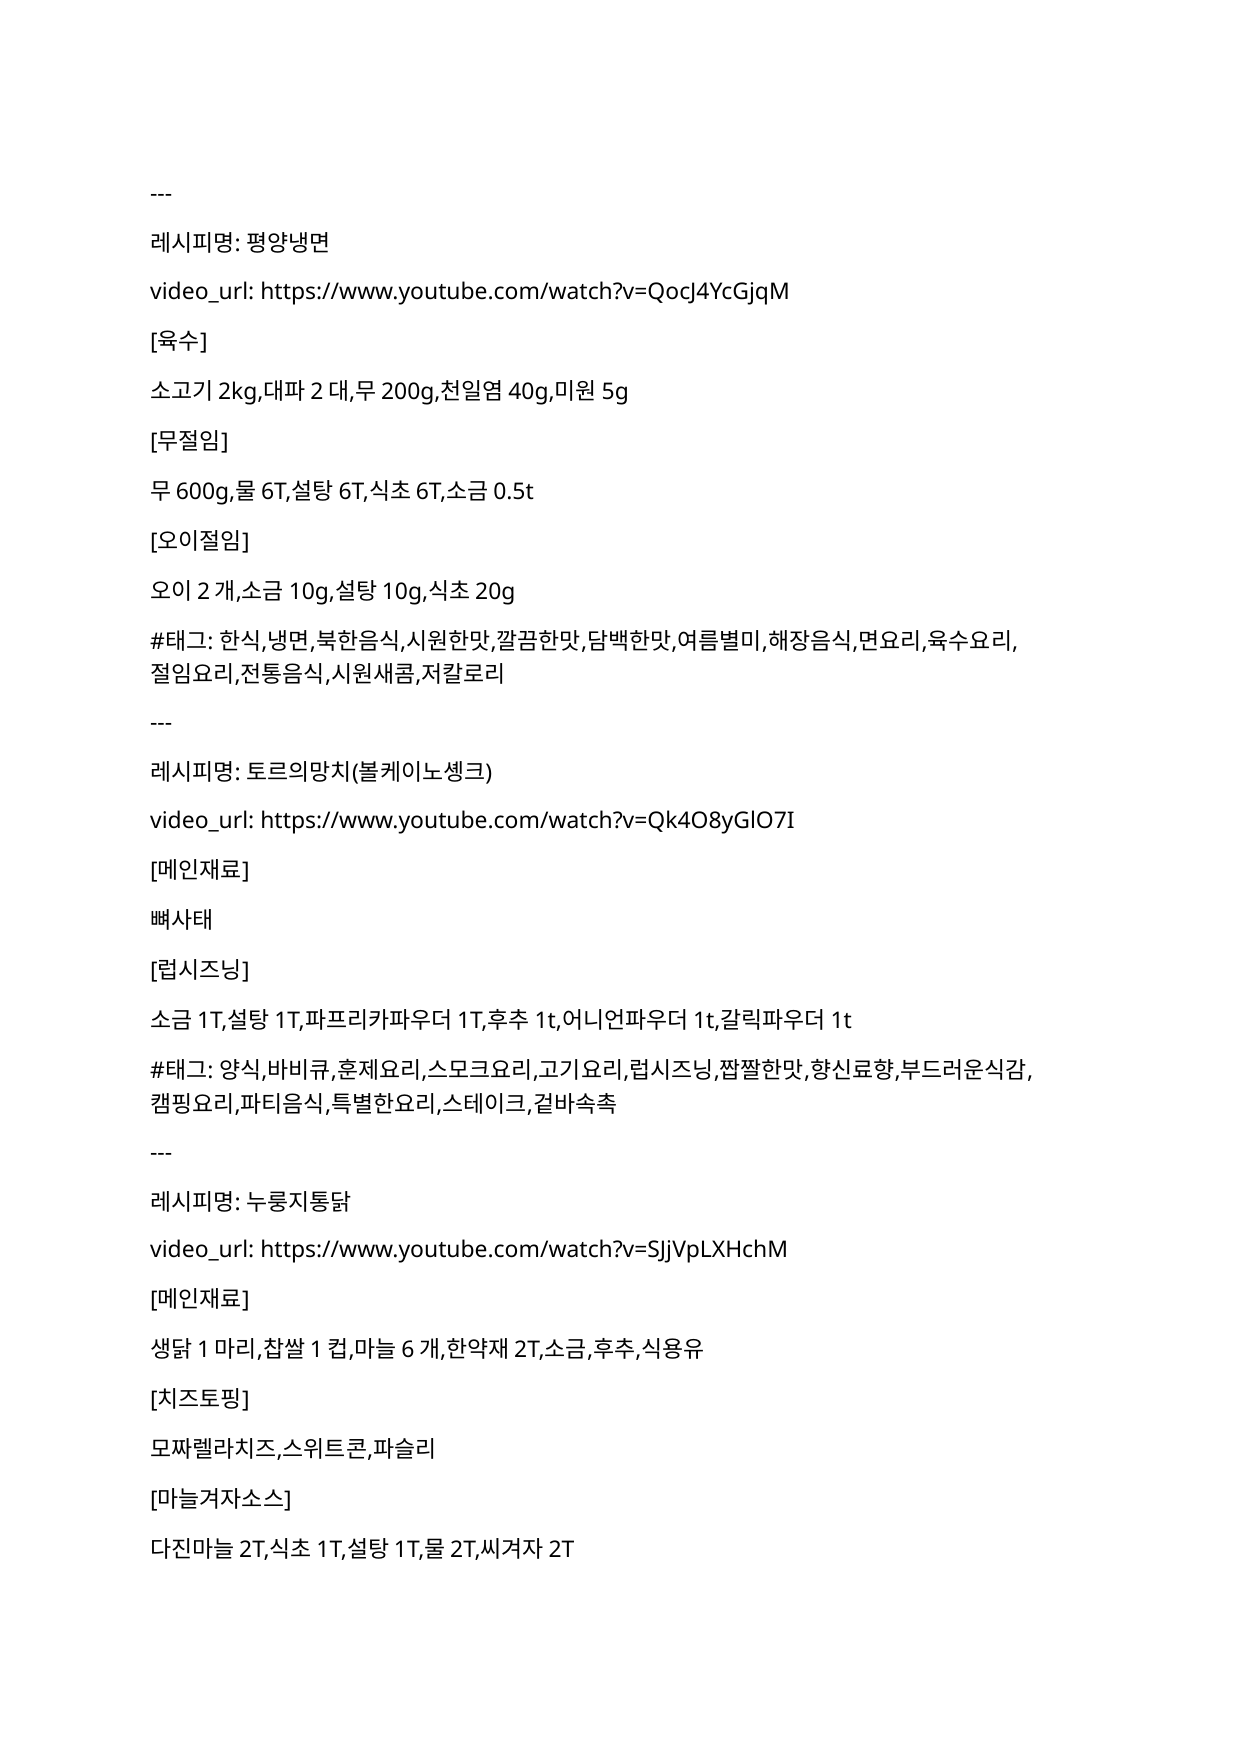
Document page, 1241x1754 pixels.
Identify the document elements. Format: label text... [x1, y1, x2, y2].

text [치즈토핑] [150, 1381, 1090, 1414]
text --- [150, 706, 1090, 738]
text [메인재료] [150, 852, 1090, 886]
text 레시피명: 평양냉면 [150, 225, 1090, 258]
text [럽시즈닝] [150, 952, 1090, 985]
text video_url: https://www.youtube.com/watch?v=SJjVpLXHchM [150, 1233, 1090, 1264]
text video_url: https://www.youtube.com/watch?v=Qk4O8yGlO7I [150, 804, 1090, 836]
text [마늘겨자소스] [150, 1481, 1090, 1514]
text [메인재료] [150, 1281, 1090, 1314]
text 뼈사태 [150, 902, 1090, 935]
text --- [150, 1135, 1090, 1167]
text #태그: 양식,바비큐,훈제요리,스모크요리,고기요리,럽시즈닝,짭짤한맛,향신료향,부드러운식감,캠핑요리,파티음식,특별한요리,스테이크,겉바속촉 [150, 1052, 1090, 1119]
text 소고기2kg,대파2대,무200g,천일염40g,미원5g [150, 373, 1090, 406]
text #태그: 한식,냉면,북한음식,시원한맛,깔끔한맛,담백한맛,여름별미,해장음식,면요리,육수요리,절임요리,전통음식,시원새콤,저칼로리 [150, 623, 1090, 690]
text 레시피명: 토르의망치(볼케이노솅크) [150, 754, 1090, 788]
text 오이2개,소금10g,설탕10g,식초20g [150, 573, 1090, 606]
text 생닭1마리,찹쌀1컵,마늘6개,한약재2T,소금,후추,식용유 [150, 1331, 1090, 1364]
text 모짜렐라치즈,스위트콘,파슬리 [150, 1431, 1090, 1464]
text --- [150, 177, 1090, 208]
text 무600g,물6T,설탕6T,식초6T,소금0.5t [150, 473, 1090, 506]
text 소금1T,설탕1T,파프리카파우더1T,후추1t,어니언파우더1t,갈릭파우더1t [150, 1002, 1090, 1035]
text [오이절임] [150, 523, 1090, 556]
text 레시피명: 누룽지통닭 [150, 1183, 1090, 1217]
text [육수] [150, 323, 1090, 356]
text [무절임] [150, 423, 1090, 456]
text video_url: https://www.youtube.com/watch?v=QocJ4YcGjqM [150, 275, 1090, 306]
text 다진마늘2T,식초1T,설탕1T,물2T,씨겨자2T [150, 1531, 1090, 1564]
